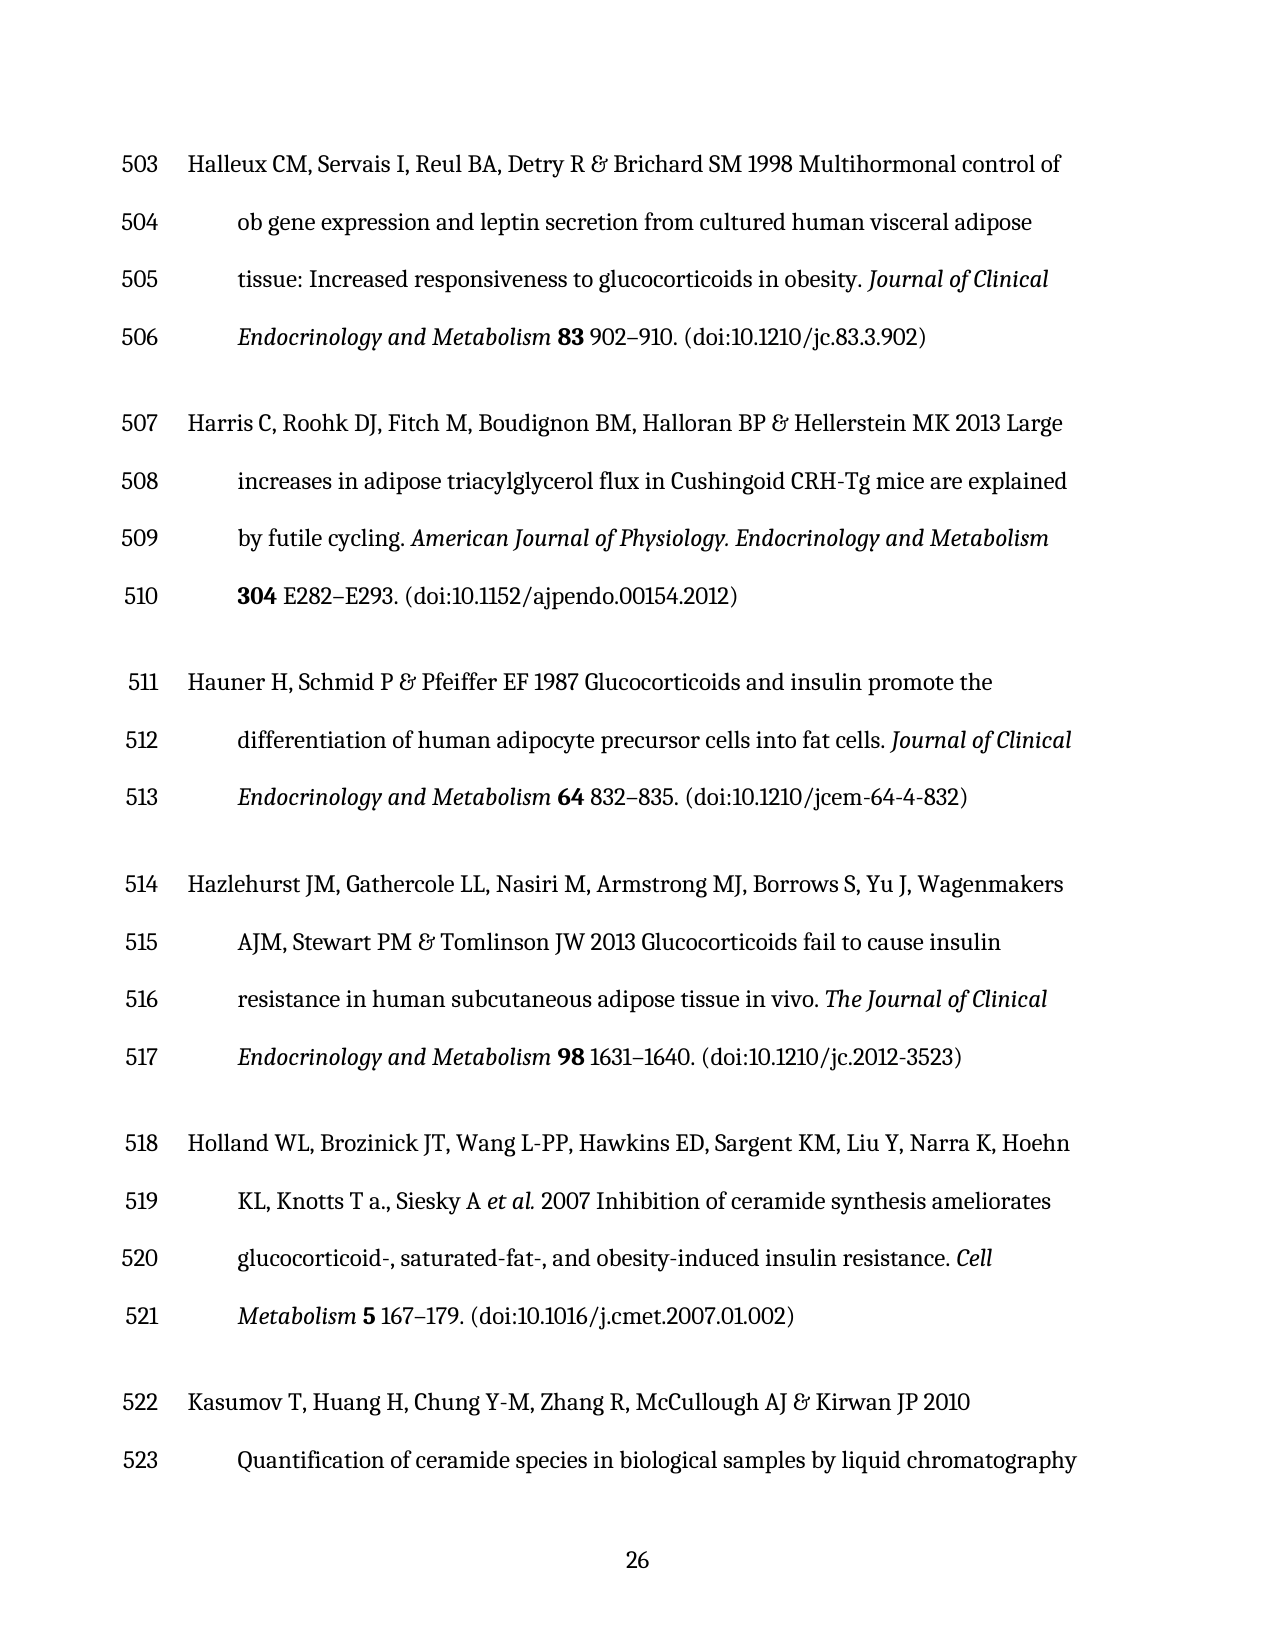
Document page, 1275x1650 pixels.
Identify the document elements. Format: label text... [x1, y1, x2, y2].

text Hazlehurst JM, Gathercole LL, Nasiri M, Armstrong MJ, Borrows S, Yu J, Wagenmakers AJM, Stewart PM & Tomlinson JW 2013 Glucocorticoids fail to cause insulin resistance in human subcutaneous adipose tissue in vivo. The Journal of Clinical Endocrinology and Metabolism 98 1631–1640. (doi:10.1210/jc.2012-3523) [187, 870, 1087, 1071]
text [187, 1388, 1087, 1474]
text Hauner H, Schmid P & Pfeiffer EF 1987 Glucocorticoids and insulin promote the differentiation of human adipocyte precursor cells into fat cells. Journal of Clinical Endocrinology and Metabolism 64 832–835. (doi:10.1210/jcem-64-4-832) [187, 668, 1087, 812]
